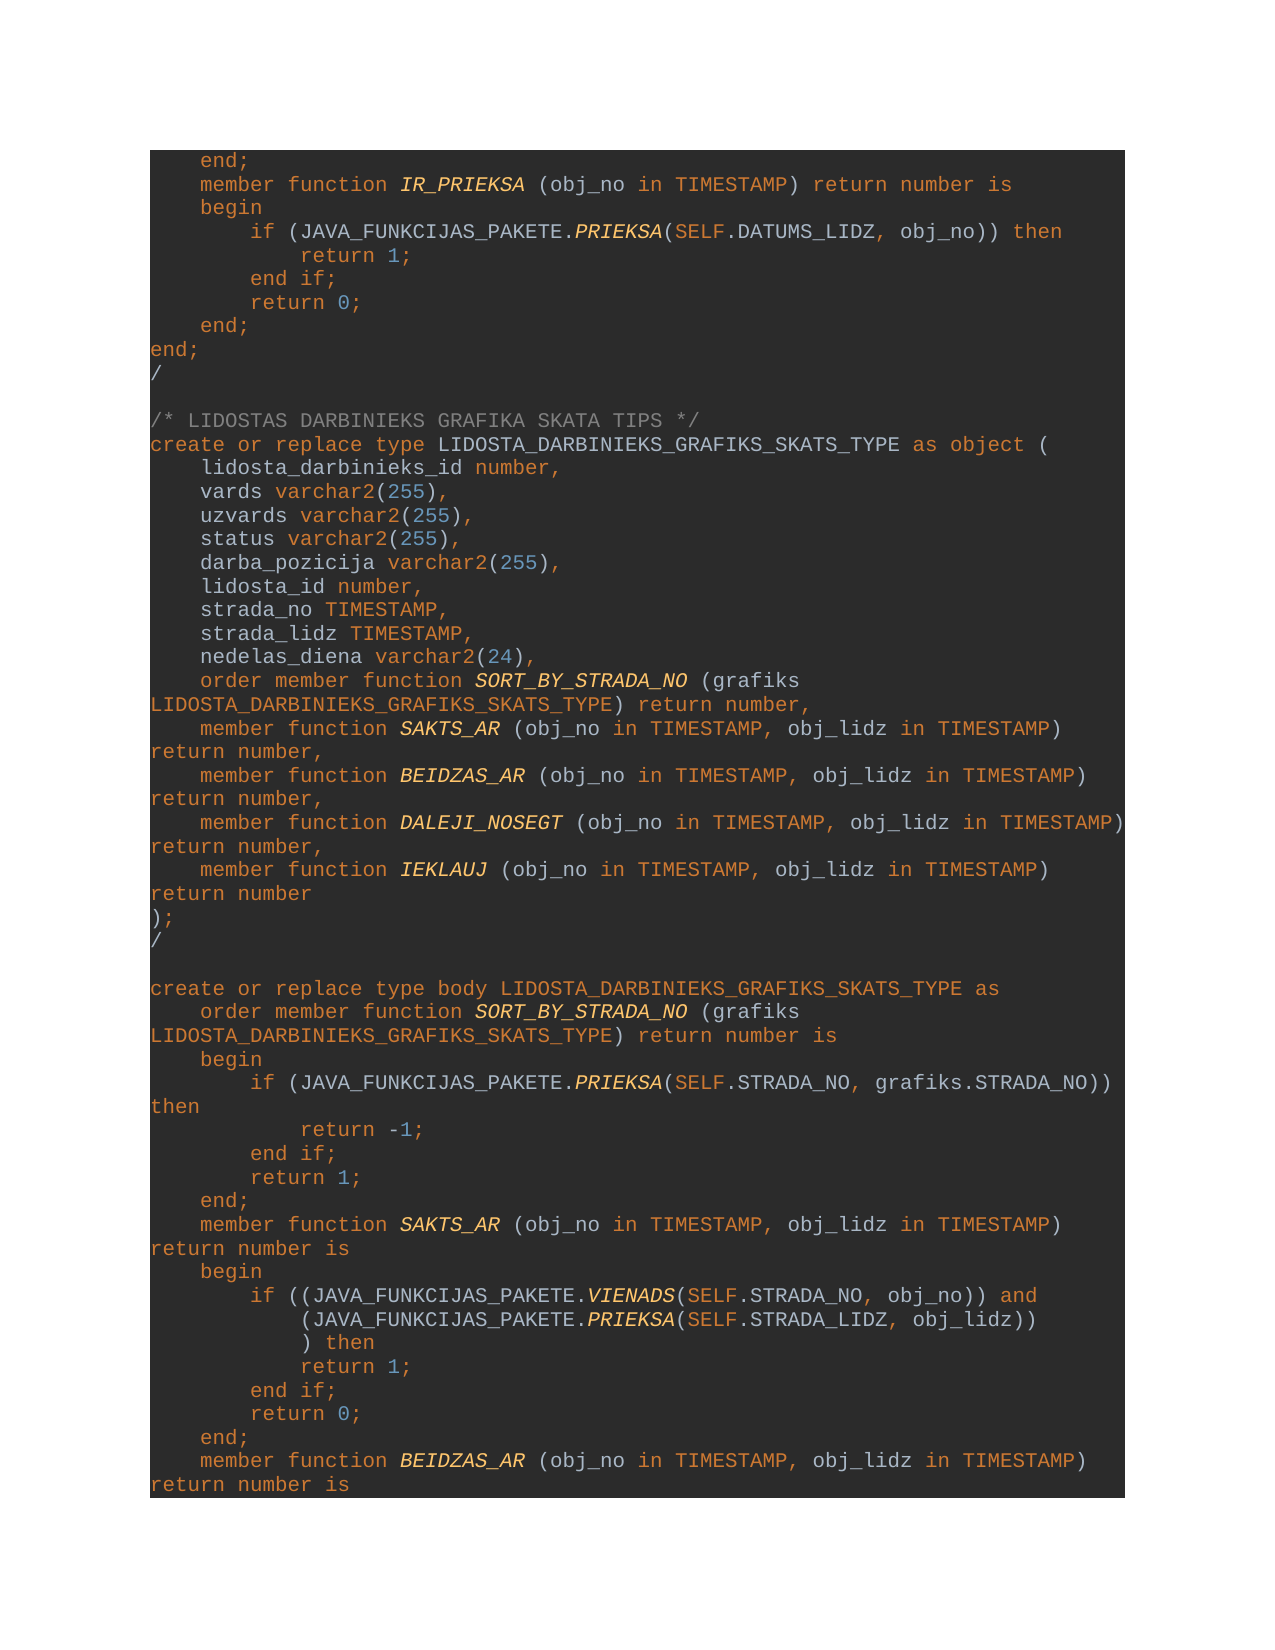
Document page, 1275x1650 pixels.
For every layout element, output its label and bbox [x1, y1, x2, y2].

text [150, 150, 1125, 1498]
